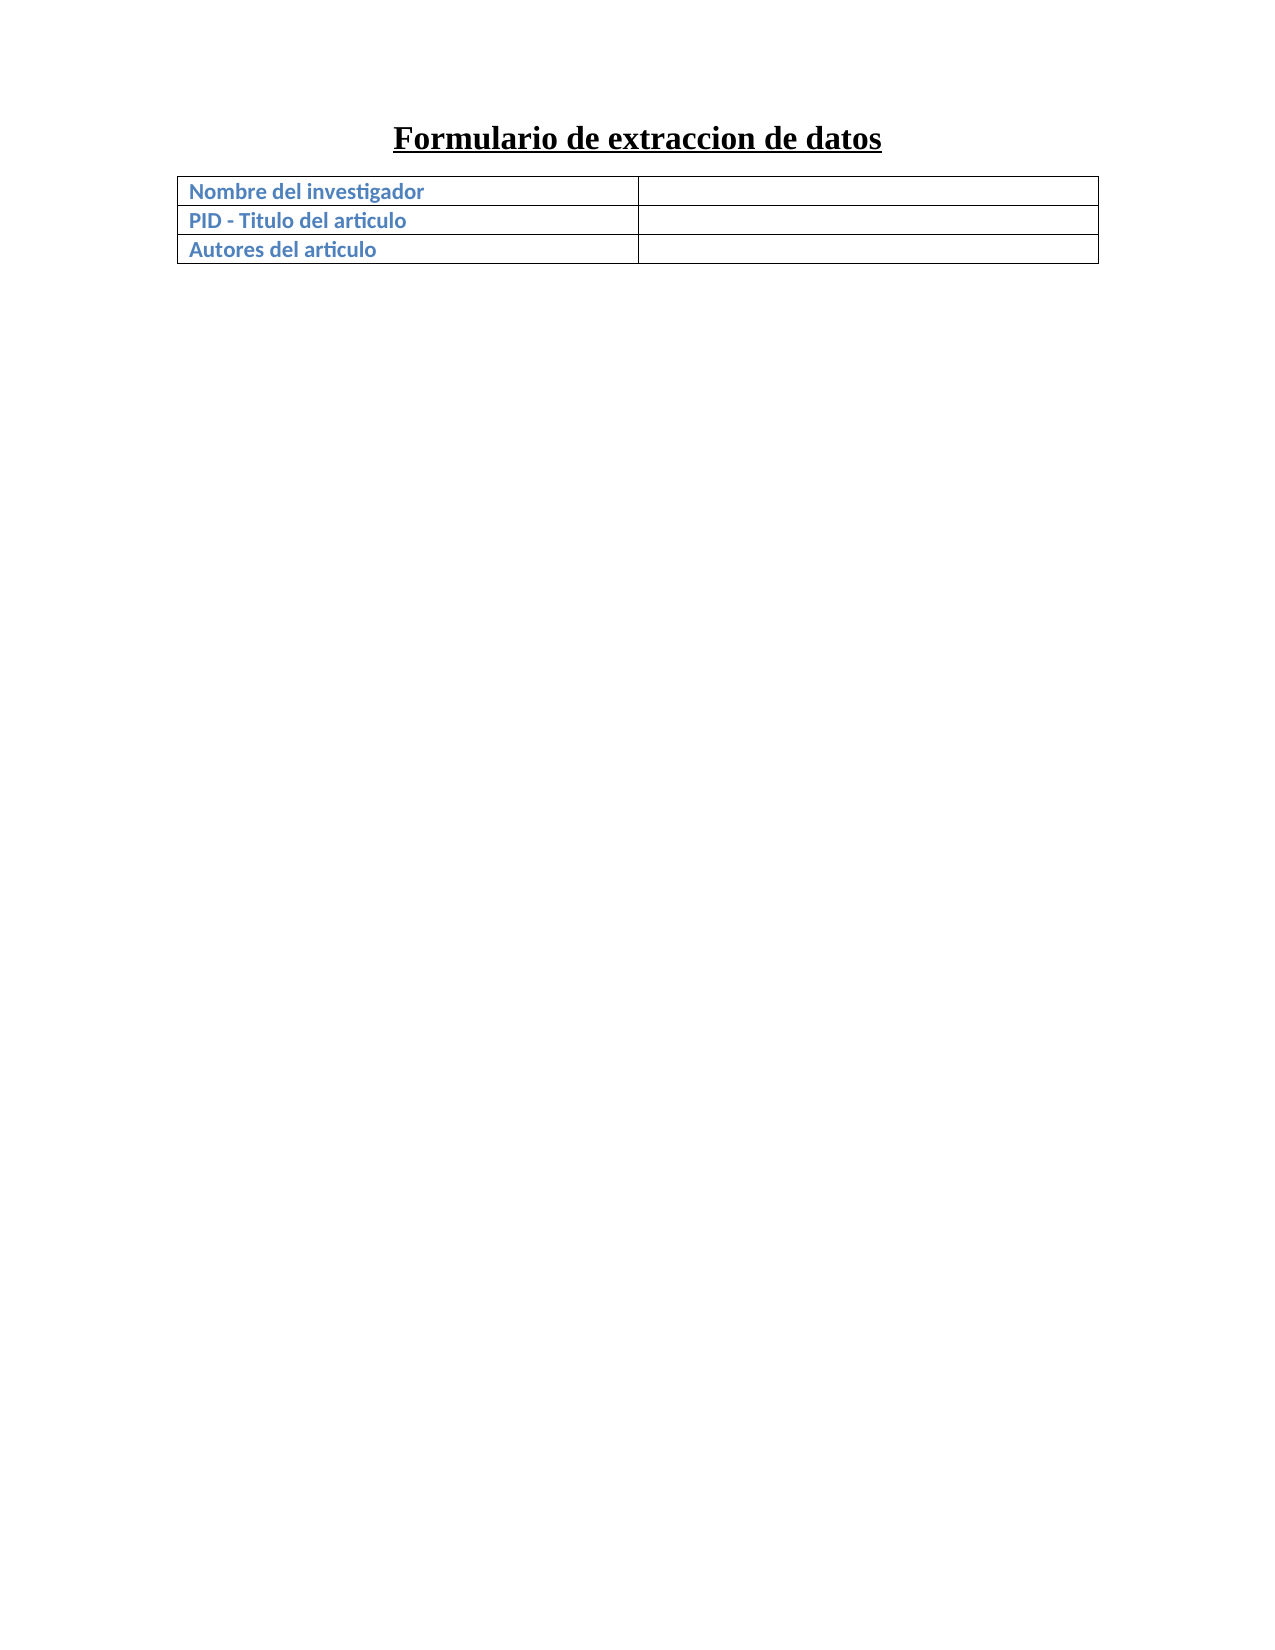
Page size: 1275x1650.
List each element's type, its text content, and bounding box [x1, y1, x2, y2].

text Formulario de extraccion de datos [177, 118, 1098, 156]
table_cell [639, 235, 1098, 263]
table_cell Autores del articulo [178, 235, 638, 263]
table_cell [639, 206, 1098, 234]
table_header Nombre del investigador [178, 177, 638, 205]
table_header [639, 177, 1098, 205]
table_cell PID - Titulo del articulo [178, 206, 638, 234]
